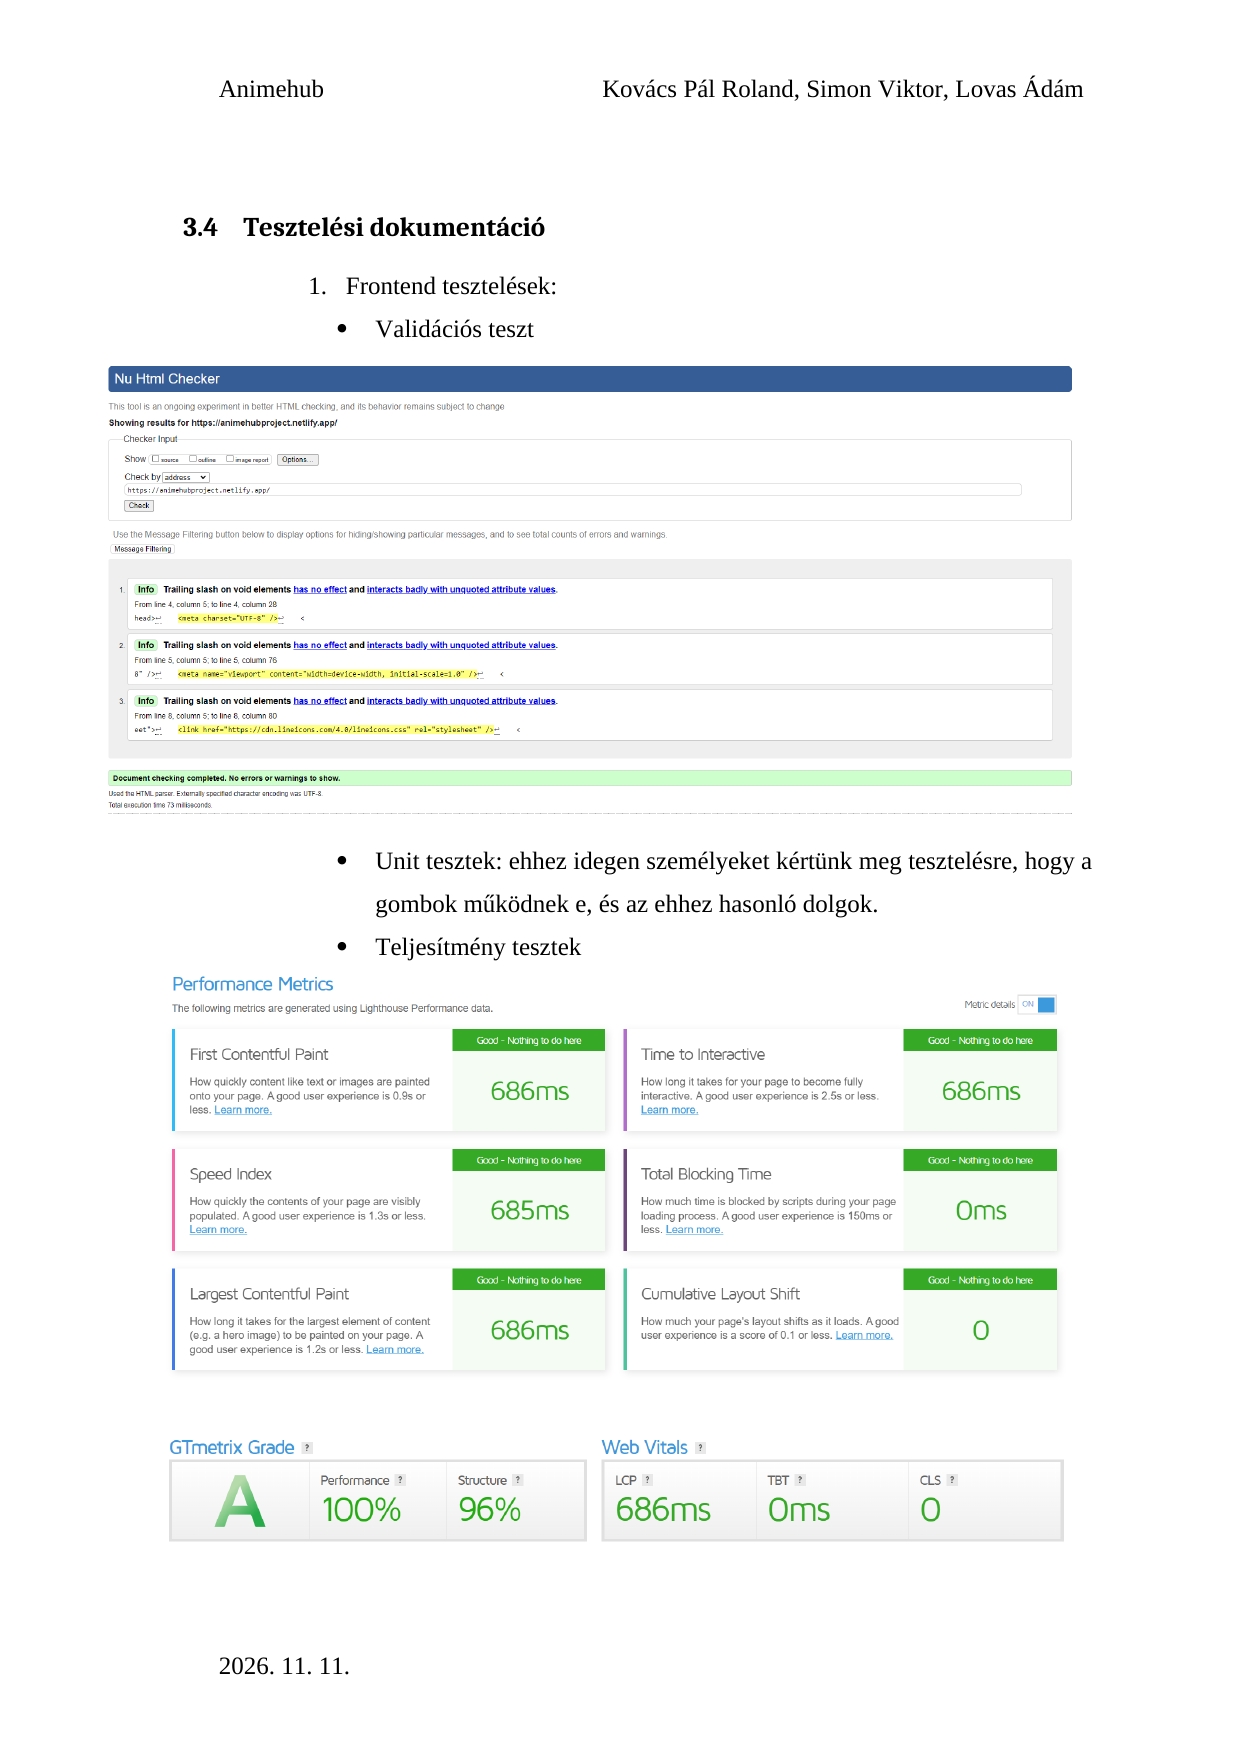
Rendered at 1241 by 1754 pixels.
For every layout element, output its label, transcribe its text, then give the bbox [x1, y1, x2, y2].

picture [78, 354, 1093, 823]
list Teljesítmény tesztek [338, 932, 1092, 961]
picture [164, 1415, 1071, 1566]
list Validációs teszt [338, 314, 1092, 343]
picture [159, 968, 1066, 1384]
subtitle Tesztelési dokumentáció [183, 212, 1092, 243]
list Unit tesztek: ehhez idegen személyeket kértünk meg tesztelésre, hogy a gombok működnek e, és az ehhez hasonló dolgok. [338, 823, 1092, 918]
list Frontend tesztelések: [308, 271, 1092, 299]
